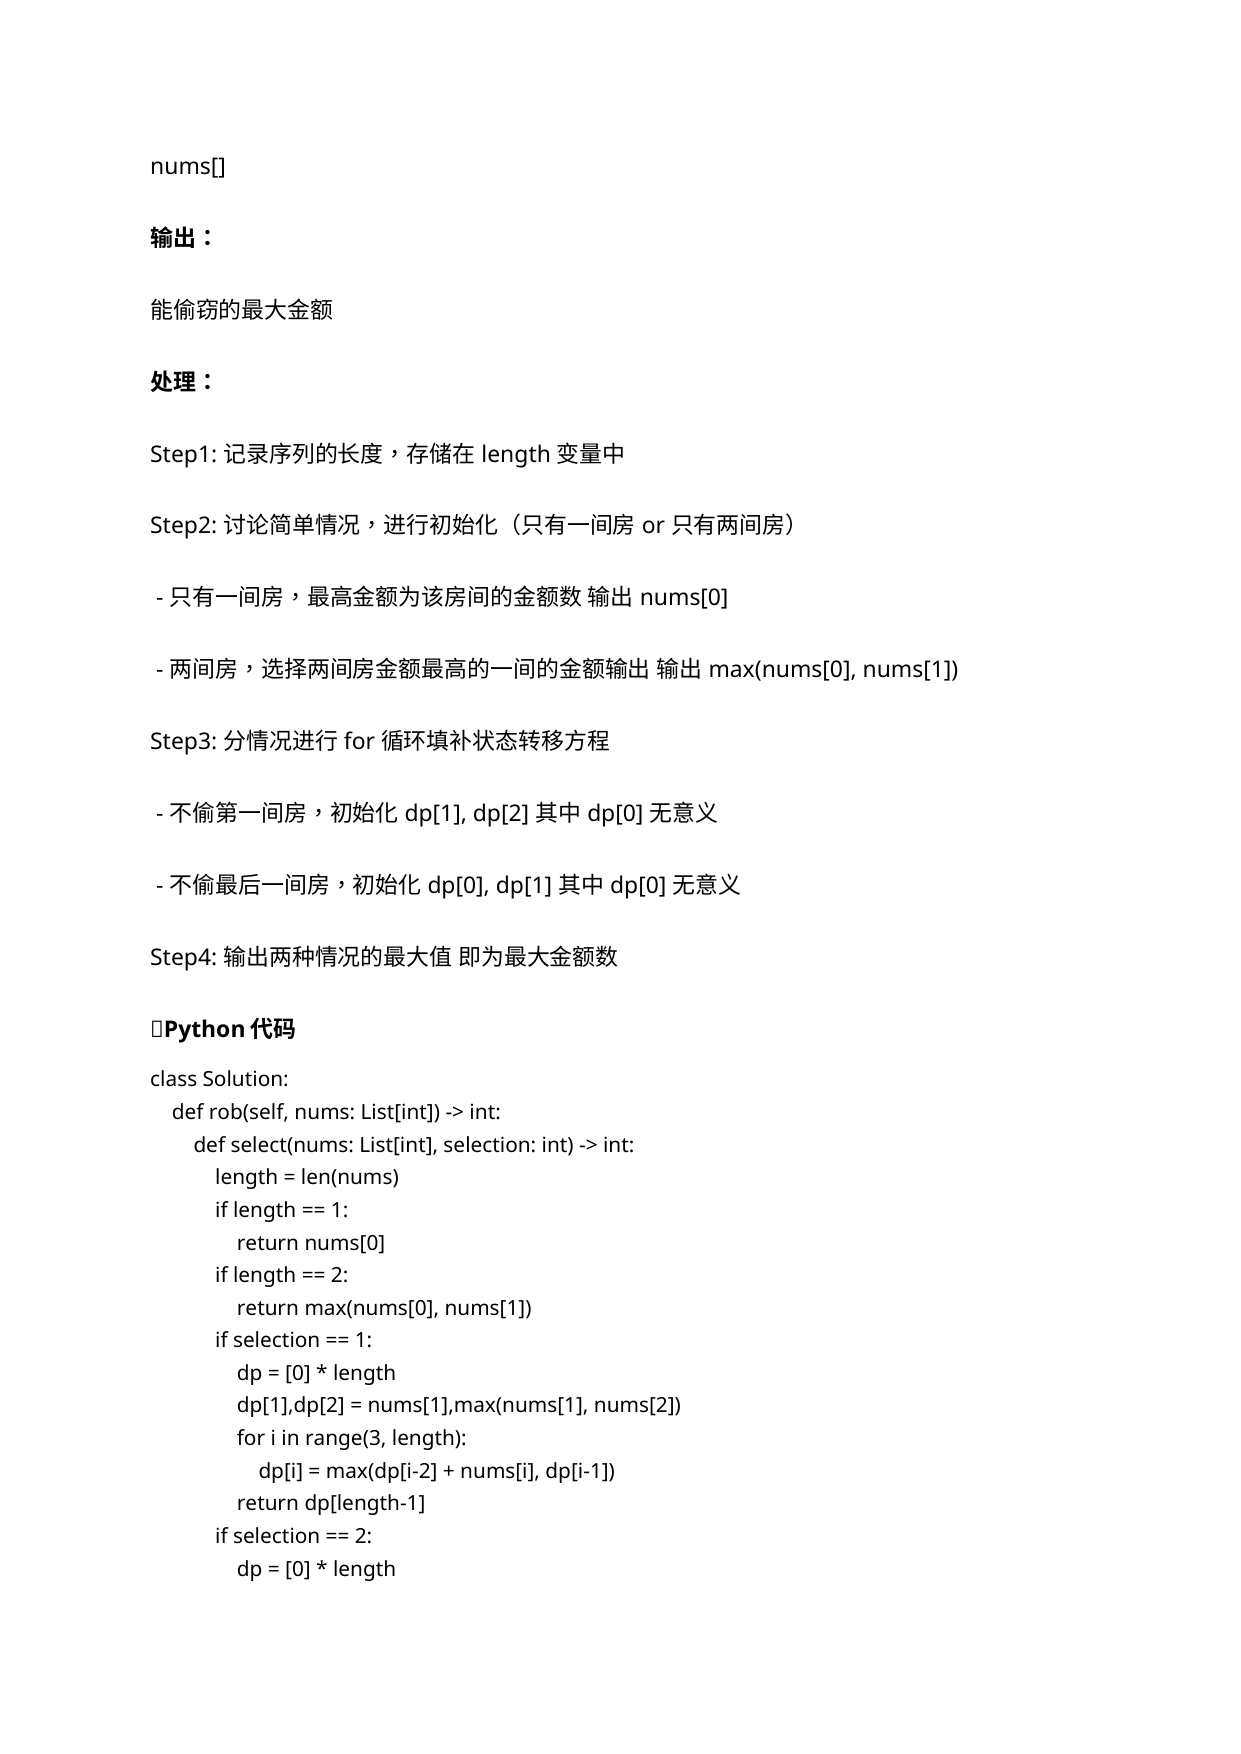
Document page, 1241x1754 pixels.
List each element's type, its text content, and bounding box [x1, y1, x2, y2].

text - 不偷最后一间房，初始化 dp[0], dp[1] 其中 dp[0] 无意义 [150, 869, 1090, 900]
text Step4: 输出两种情况的最大值 即为最大金额数 [150, 941, 1090, 972]
text - 不偷第一间房，初始化 dp[1], dp[2] 其中 dp[0] 无意义 [150, 797, 1090, 828]
text Step1: 记录序列的长度，存储在 length 变量中 [150, 437, 1090, 469]
text Step3: 分情况进行 for 循环填补状态转移方程 [150, 725, 1090, 756]
text - 两间房，选择两间房金额最高的一间的金额输出 输出 max(nums[0], nums[1]) [150, 653, 1090, 684]
text nums[] [150, 150, 1090, 181]
text 能偷窃的最大金额 [150, 294, 1090, 325]
text Step2: 讨论简单情况，进行初始化（只有一间房 or 只有两间房） [150, 509, 1090, 541]
text 处理： [150, 366, 1090, 397]
text - 只有一间房，最高金额为该房间的金额数 输出 nums[0] [150, 581, 1090, 612]
text 🏅Python代码 [150, 1012, 1090, 1044]
text 输出： [150, 222, 1090, 253]
